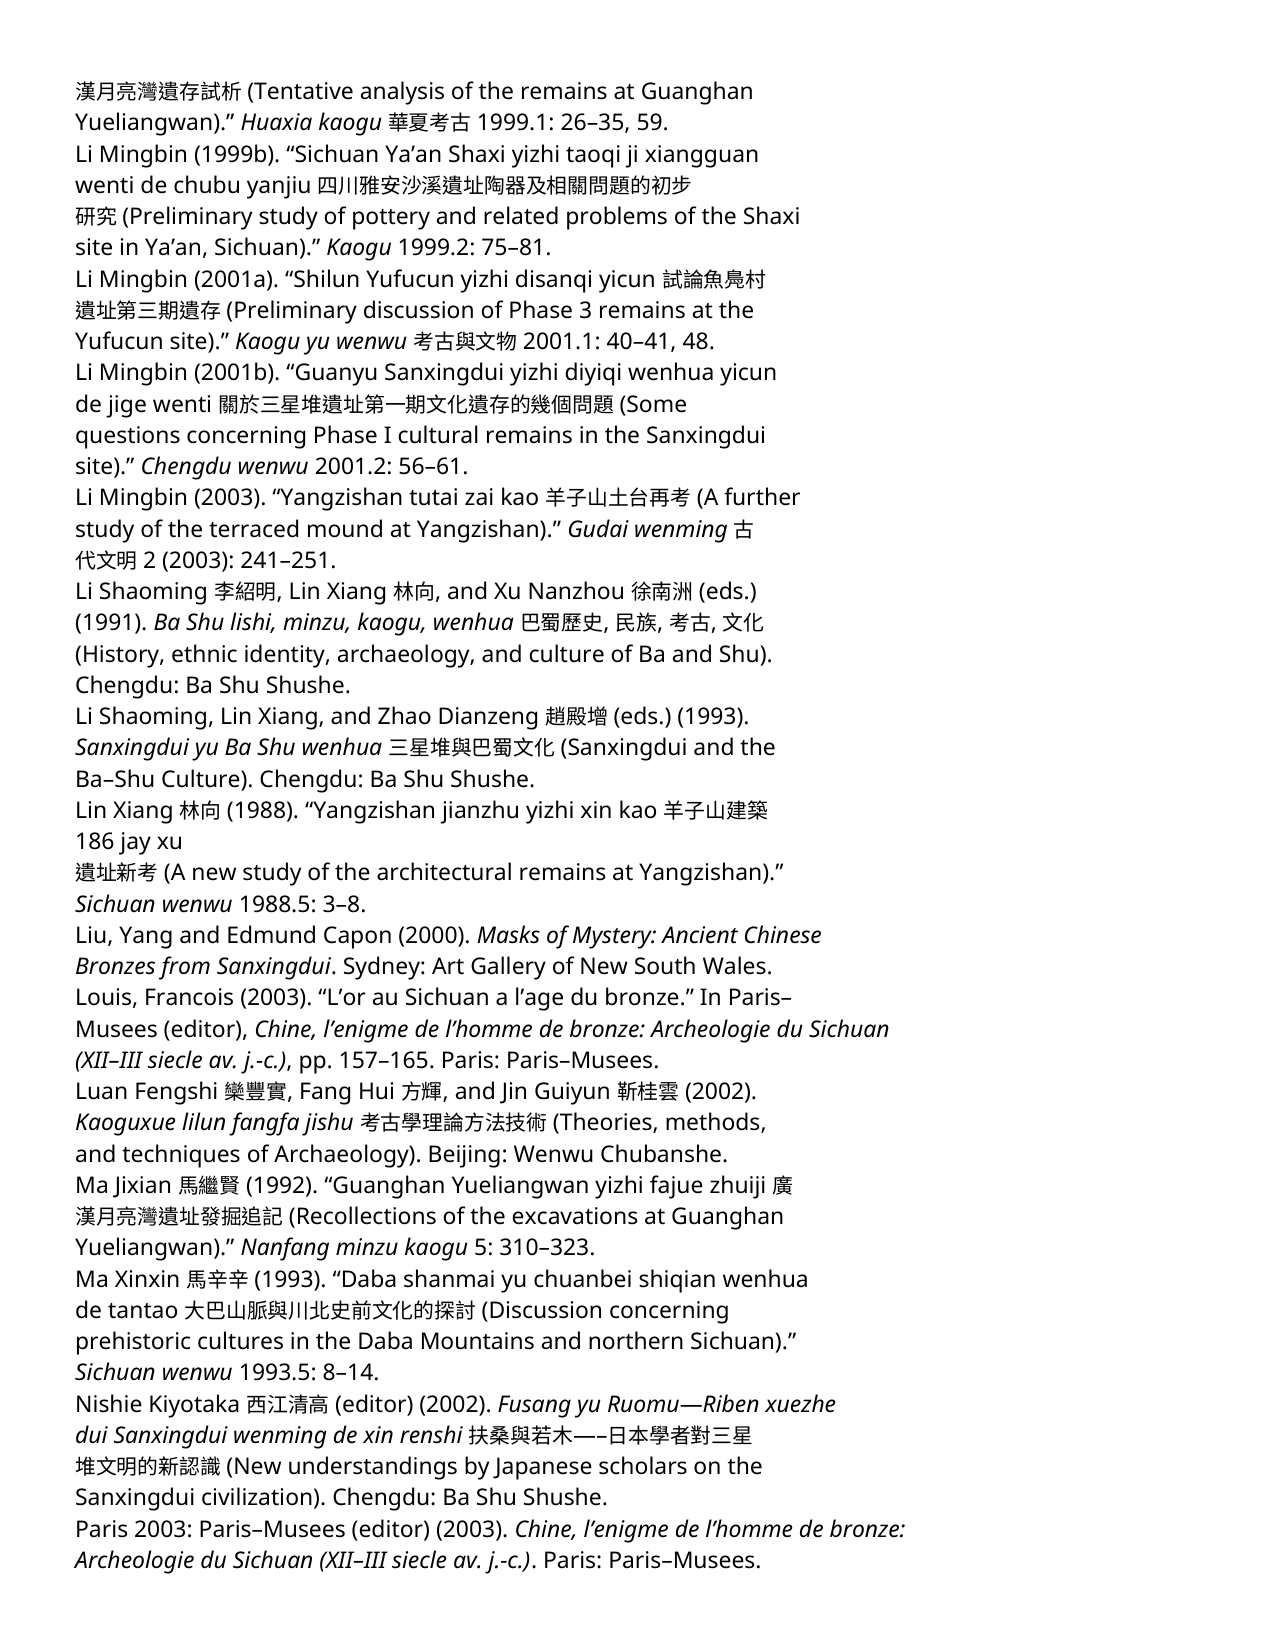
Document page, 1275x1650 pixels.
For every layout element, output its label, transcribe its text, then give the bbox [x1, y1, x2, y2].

text Paris 2003: Paris–Musees (editor) (2003). Chine, l’enigme de l’homme de bronze: [75, 1512, 1200, 1544]
text site in Ya’an, Sichuan).” Kaogu 1999.2: 75–81. [75, 231, 1200, 262]
text 研究 (Preliminary study of pottery and related problems of the Shaxi [75, 200, 1200, 231]
text Luan Fengshi 欒豐實, Fang Hui 方輝, and Jin Guiyun 靳桂雲 (2002). [75, 1075, 1200, 1106]
text Sanxingdui civilization). Chengdu: Ba Shu Shushe. [75, 1481, 1200, 1512]
text (1991). Ba Shu lishi, minzu, kaogu, wenhua 巴蜀歷史, 民族, 考古, 文化 [75, 606, 1200, 637]
text de tantao 大巴山脈與川北史前文化的探討 (Discussion concerning [75, 1294, 1200, 1325]
text questions concerning Phase I cultural remains in the Sanxingdui [75, 419, 1200, 450]
text 漢月亮灣遺存試析 (Tentative analysis of the remains at Guanghan [75, 75, 1200, 106]
text 代文明 2 (2003): 241–251. [75, 544, 1200, 575]
text Yueliangwan).” Nanfang minzu kaogu 5: 310–323. [75, 1231, 1200, 1262]
text Yufucun site).” Kaogu yu wenwu 考古與文物 2001.1: 40–41, 48. [75, 325, 1200, 356]
text prehistoric cultures in the Daba Mountains and northern Sichuan).” [75, 1325, 1200, 1356]
text Kaoguxue lilun fangfa jishu 考古學理論方法技術 (Theories, methods, [75, 1106, 1200, 1137]
text Sichuan wenwu 1988.5: 3–8. [75, 887, 1200, 919]
text Chengdu: Ba Shu Shushe. [75, 669, 1200, 700]
text Musees (editor), Chine, l’enigme de l’homme de bronze: Archeologie du Sichuan [75, 1012, 1200, 1044]
text and techniques of Archaeology). Beijing: Wenwu Chubanshe. [75, 1137, 1200, 1169]
text Li Mingbin (2003). “Yangzishan tutai zai kao 羊子山土台再考 (A further [75, 481, 1200, 512]
text Li Mingbin (1999b). “Sichuan Ya’an Shaxi yizhi taoqi ji xiangguan [75, 137, 1200, 169]
text de jige wenti 關於三星堆遺址第一期文化遺存的幾個問題 (Some [75, 387, 1200, 419]
text Bronzes from Sanxingdui. Sydney: Art Gallery of New South Wales. [75, 950, 1200, 981]
text 186 jay xu [75, 825, 1200, 856]
text Li Shaoming 李紹明, Lin Xiang 林向, and Xu Nanzhou 徐南洲 (eds.) [75, 575, 1200, 606]
text wenti de chubu yanjiu 四川雅安沙溪遺址陶器及相關問題的初步 [75, 169, 1200, 200]
text (History, ethnic identity, archaeology, and culture of Ba and Shu). [75, 637, 1200, 669]
text Nishie Kiyotaka 西江清高 (editor) (2002). Fusang yu Ruomu—Riben xuezhe [75, 1387, 1200, 1419]
text Sichuan wenwu 1993.5: 8–14. [75, 1356, 1200, 1387]
text 堆文明的新認識 (New understandings by Japanese scholars on the [75, 1450, 1200, 1481]
text 遺址第三期遺存 (Preliminary discussion of Phase 3 remains at the [75, 294, 1200, 325]
text 漢月亮灣遺址發掘追記 (Recollections of the excavations at Guanghan [75, 1200, 1200, 1231]
text Li Shaoming, Lin Xiang, and Zhao Dianzeng 趙殿增 (eds.) (1993). [75, 700, 1200, 731]
text Sanxingdui yu Ba Shu wenhua 三星堆與巴蜀文化 (Sanxingdui and the [75, 731, 1200, 762]
text Li Mingbin (2001b). “Guanyu Sanxingdui yizhi diyiqi wenhua yicun [75, 356, 1200, 387]
text (XII–III siecle av. j.-c.), pp. 157–165. Paris: Paris–Musees. [75, 1044, 1200, 1075]
text Liu, Yang and Edmund Capon (2000). Masks of Mystery: Ancient Chinese [75, 919, 1200, 950]
text Ma Jixian 馬繼賢 (1992). “Guanghan Yueliangwan yizhi fajue zhuiji 廣 [75, 1169, 1200, 1200]
text Ba–Shu Culture). Chengdu: Ba Shu Shushe. [75, 762, 1200, 794]
text site).” Chengdu wenwu 2001.2: 56–61. [75, 450, 1200, 481]
text Ma Xinxin 馬辛辛 (1993). “Daba shanmai yu chuanbei shiqian wenhua [75, 1262, 1200, 1294]
text Lin Xiang 林向 (1988). “Yangzishan jianzhu yizhi xin kao 羊子山建築 [75, 794, 1200, 825]
text 遺址新考 (A new study of the architectural remains at Yangzishan).” [75, 856, 1200, 887]
text Louis, Francois (2003). “L’or au Sichuan a l’age du bronze.” In Paris– [75, 981, 1200, 1012]
text Li Mingbin (2001a). “Shilun Yufucun yizhi disanqi yicun 試論魚鳧村 [75, 262, 1200, 294]
text study of the terraced mound at Yangzishan).” Gudai wenming 古 [75, 512, 1200, 544]
text Yueliangwan).” Huaxia kaogu 華夏考古 1999.1: 26–35, 59. [75, 106, 1200, 137]
text dui Sanxingdui wenming de xin renshi 扶桑與若木—–日本學者對三星 [75, 1419, 1200, 1450]
text Archeologie du Sichuan (XII–III siecle av. j.-c.). Paris: Paris–Musees. [75, 1544, 1200, 1575]
